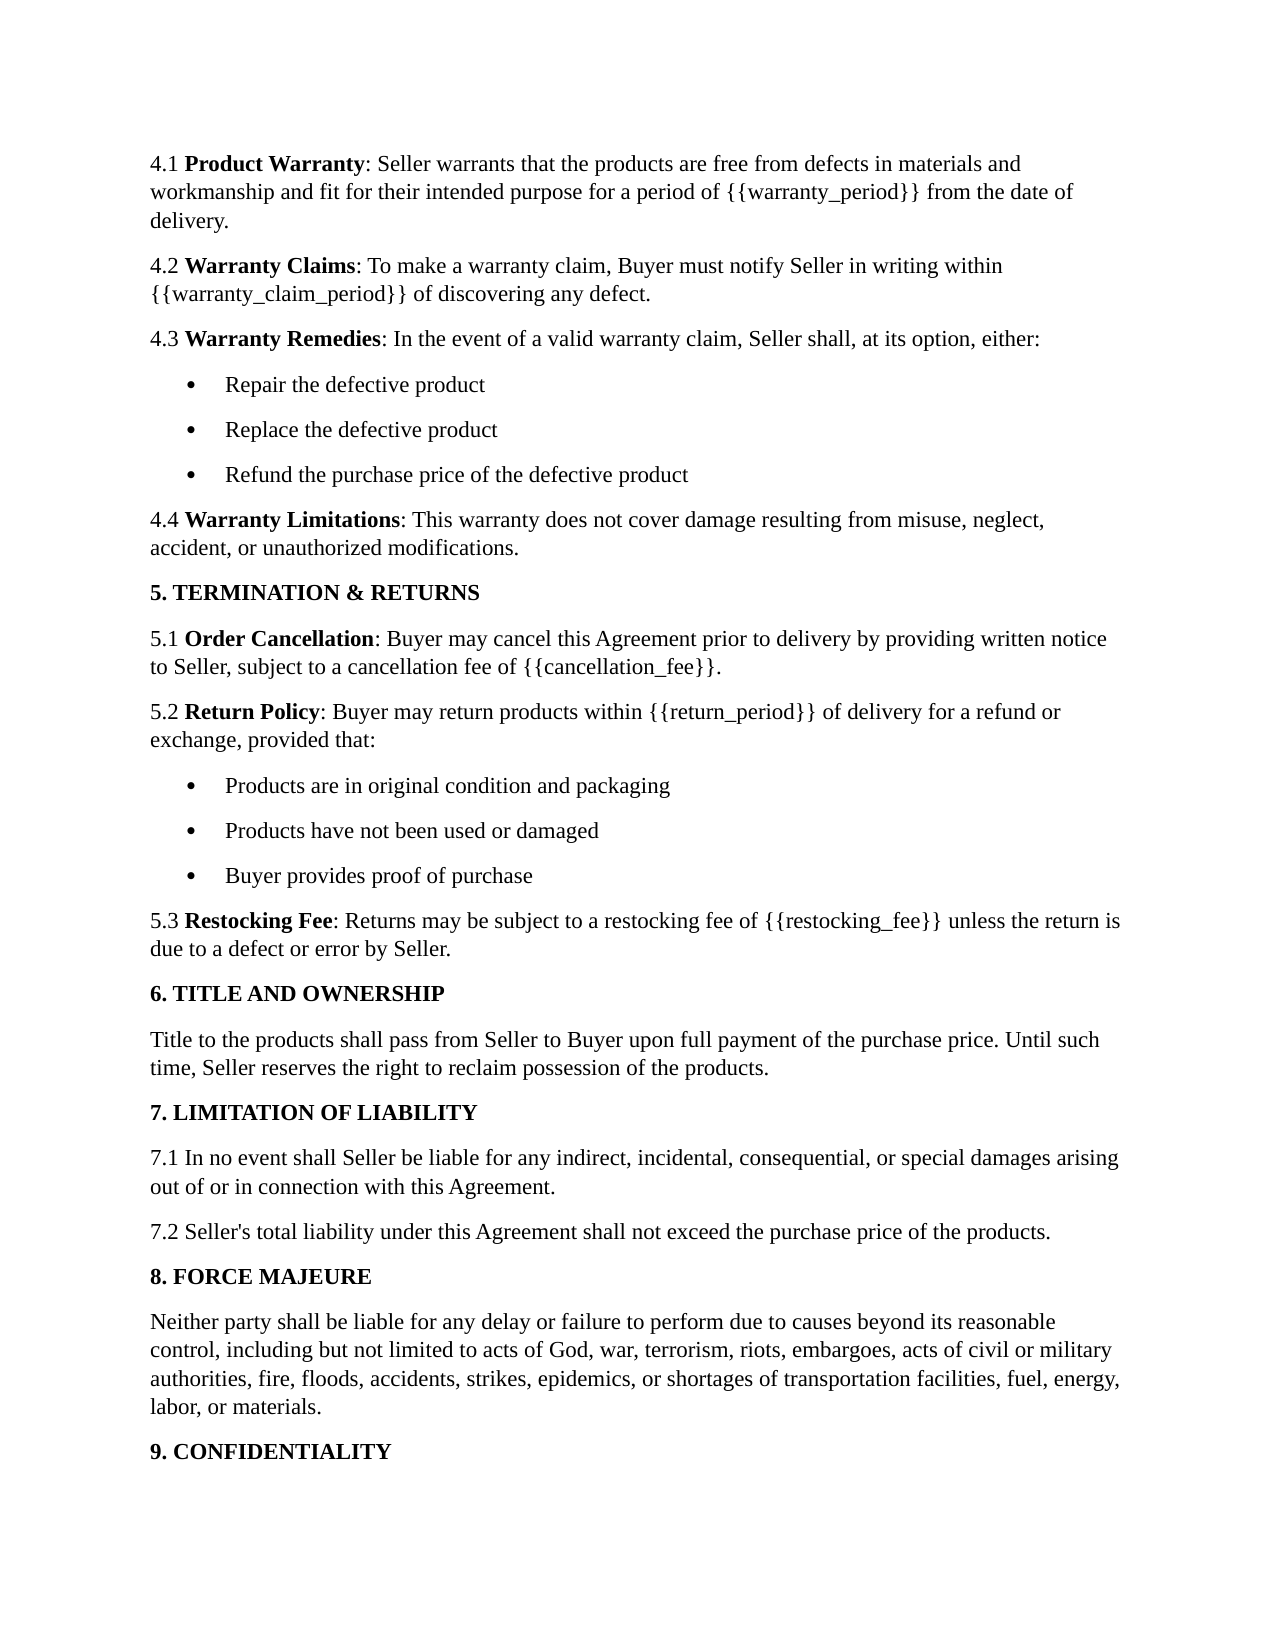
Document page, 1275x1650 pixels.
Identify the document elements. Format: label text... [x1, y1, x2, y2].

list Products have not been used or damaged [187, 817, 1125, 843]
text 9. CONFIDENTIALITY [150, 1438, 1125, 1465]
text 5.3 Restocking Fee: Returns may be subject to a restocking fee of {{restocking_fee}} unless the return is due to a defect or error by Seller. [150, 907, 1125, 962]
text Neither party shall be liable for any delay or failure to perform due to causes beyond its reasonable control, including but not limited to acts of God, war, terrorism, riots, embargoes, acts of civil or military authorities, fire, floods, accidents, strikes, epidemics, or shortages of transportation facilities, fuel, energy, labor, or materials. [150, 1308, 1125, 1420]
text 7. LIMITATION OF LIABILITY [150, 1099, 1125, 1126]
text 4.3 Warranty Remedies: In the event of a valid warranty claim, Seller shall, at its option, either: [150, 326, 1125, 352]
text 8. FORCE MAJEURE [150, 1263, 1125, 1289]
list Replace the defective product [187, 416, 1125, 442]
text 5. TERMINATION & RETURNS [150, 579, 1125, 606]
text 7.2 Seller's total liability under this Agreement shall not exceed the purchase price of the products. [150, 1218, 1125, 1244]
list Buyer provides proof of purchase [187, 862, 1125, 888]
list Products are in original condition and packaging [187, 772, 1125, 798]
text 5.2 Return Policy: Buyer may return products within {{return_period}} of delivery for a refund or exchange, provided that: [150, 698, 1125, 753]
text 4.2 Warranty Claims: To make a warranty claim, Buyer must notify Seller in writing within {{warranty_claim_period}} of discovering any defect. [150, 252, 1125, 307]
text Title to the products shall pass from Seller to Buyer upon full payment of the purchase price. Until such time, Seller reserves the right to reclaim possession of the products. [150, 1026, 1125, 1080]
list Repair the defective product [187, 371, 1125, 397]
text 4.1 Product Warranty: Seller warrants that the products are free from defects in materials and workmanship and fit for their intended purpose for a period of {{warranty_period}} from the date of delivery. [150, 150, 1125, 233]
text 4.4 Warranty Limitations: This warranty does not cover damage resulting from misuse, neglect, accident, or unauthorized modifications. [150, 506, 1125, 561]
text 5.1 Order Cancellation: Buyer may cancel this Agreement prior to delivery by providing written notice to Seller, subject to a cancellation fee of {{cancellation_fee}}. [150, 624, 1125, 679]
text 7.1 In no event shall Seller be liable for any indirect, incidental, consequential, or special damages arising out of or in connection with this Agreement. [150, 1144, 1125, 1199]
list Refund the purchase price of the defective product [187, 461, 1125, 487]
text 6. TITLE AND OWNERSHIP [150, 981, 1125, 1007]
